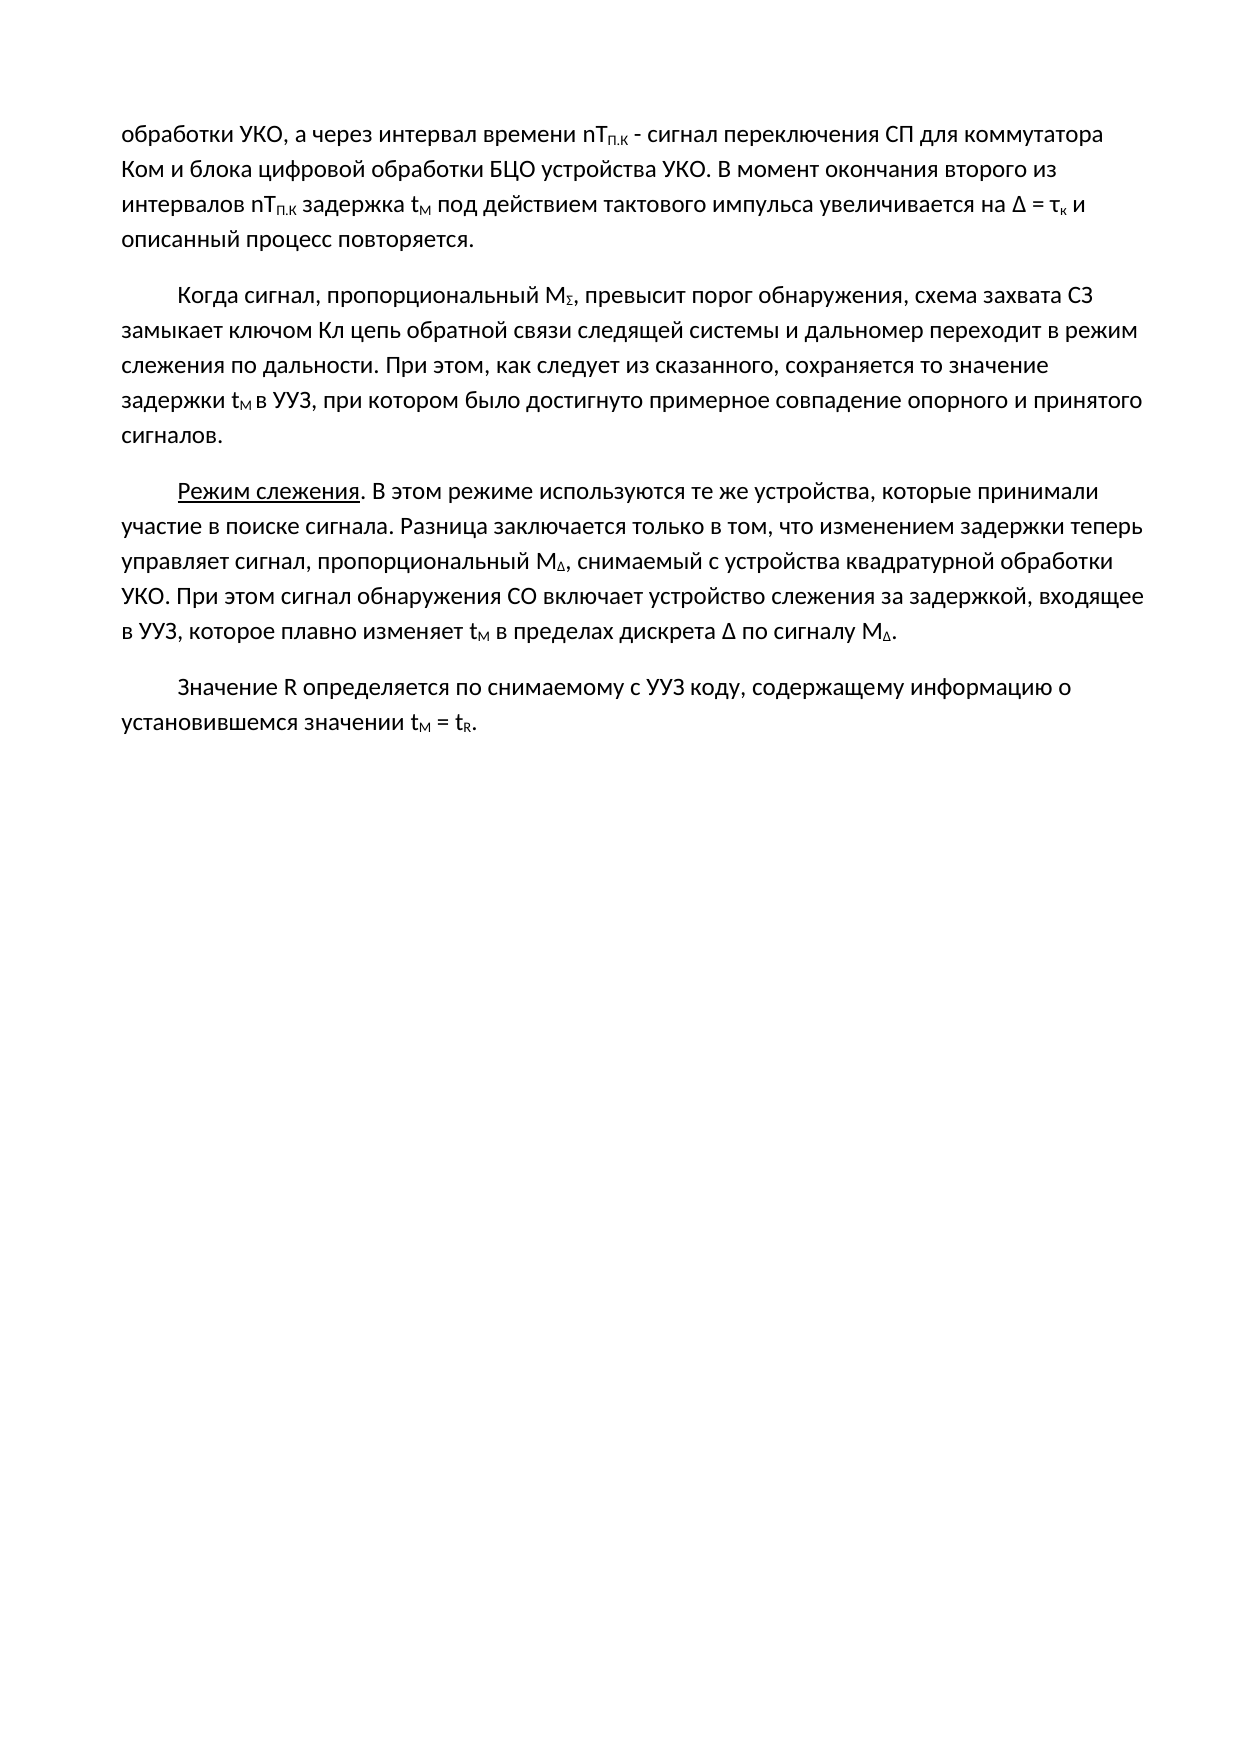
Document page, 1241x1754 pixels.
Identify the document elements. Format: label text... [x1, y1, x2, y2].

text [121, 118, 1152, 254]
text Режим слежения. В этом режиме используются те же устройства, которые принимали участие в поиске сигнала. Разница заключается только в том, что изменением задержки теперь управляет сигнал, пропорциональный ΜΔ, снимаемый с устройства квадратурной обработки УКО. При этом сигнал обнаружения СО включает устройство слежения за задержкой, входящее в УУЗ, которое плавно изменяет tM в пределах дискрета Δ по сигналу ΜΔ. [121, 475, 1152, 645]
text Когда сигнал, пропорциональный МΣ, превысит порог обнаружения, схема захвата СЗ замыкает ключом Кл цепь обратной связи следящей системы и дальномер переходит в режим слежения по дальности. При этом, как следует из сказанного, сохраняется то значение задержки tM в УУЗ, при котором было достигнуто примерное совпадение опорного и принятого сигналов. [121, 279, 1152, 449]
text Значение R определяется по снимаемому с УУЗ коду, содержащему информацию о установившемся значении tM = tR. [121, 671, 1152, 736]
